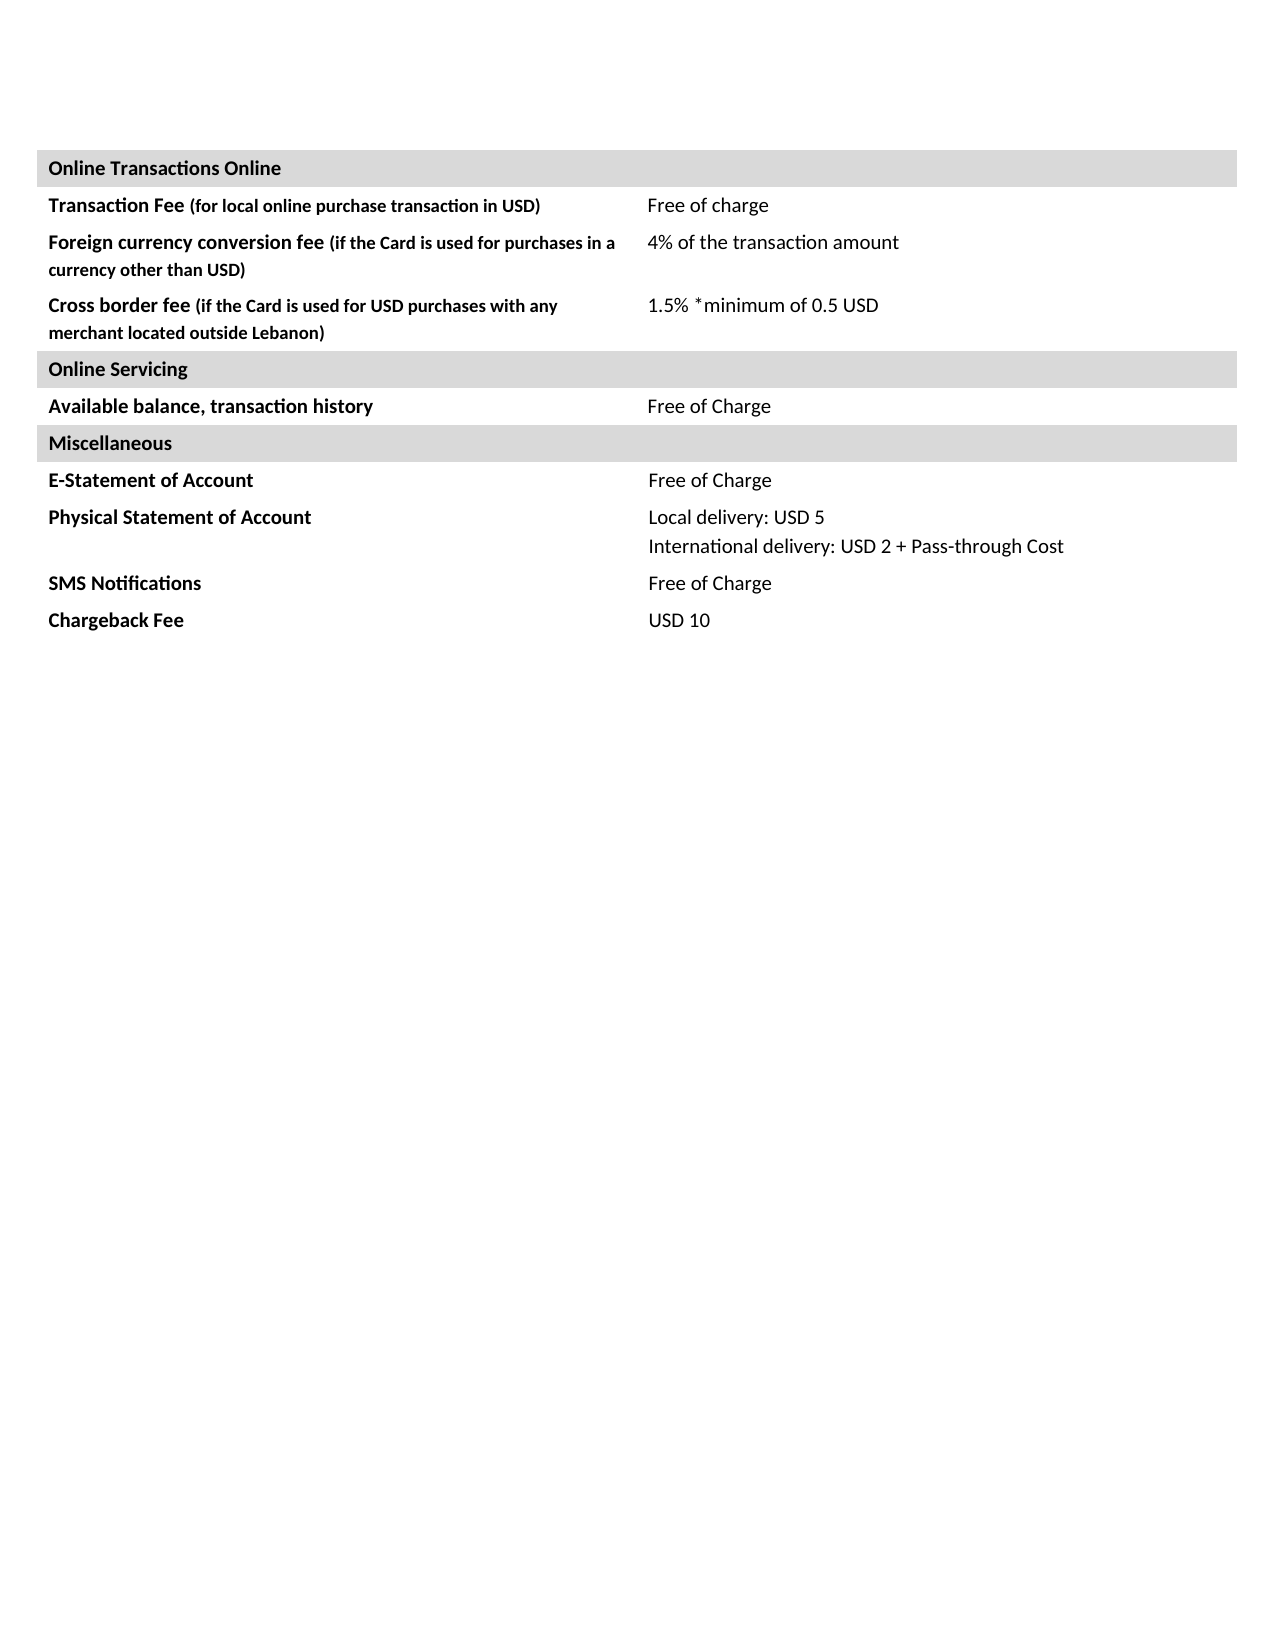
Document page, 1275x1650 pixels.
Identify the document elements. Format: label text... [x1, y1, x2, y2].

table_cell 1.5% *minimum of 0.5 USD [636, 288, 1237, 351]
table_cell Chargeback Fee [37, 603, 637, 640]
table_cell Miscellaneous [37, 425, 1237, 462]
table_cell Physical Statement of Account [37, 499, 637, 566]
table_cell Foreign currency conversion fee (if the Card is used for purchases in a currency other than USD) [37, 224, 636, 288]
table_cell Free of Charge [637, 462, 1237, 499]
table_cell Free of Charge [637, 566, 1237, 603]
table_cell Transaction Fee (for local online purchase transaction in USD) [37, 187, 636, 224]
table_cell SMS Notifications [37, 566, 637, 603]
table_cell Free of charge [636, 187, 1237, 224]
table_cell Local delivery: USD 5 International delivery: USD 2 + Pass-through Cost [637, 499, 1237, 566]
table_cell USD 10 [637, 603, 1237, 640]
table_cell Online Servicing [37, 351, 1237, 388]
table_cell Cross border fee (if the Card is used for USD purchases with any merchant located outside Lebanon) [37, 288, 636, 351]
table_cell 4% of the transaction amount [636, 224, 1237, 288]
table_cell Free of Charge [636, 388, 1237, 425]
table_cell E-Statement of Account [37, 462, 637, 499]
table_cell Online Transactions Online [37, 150, 1237, 187]
table_cell Available balance, transaction history [37, 388, 636, 425]
